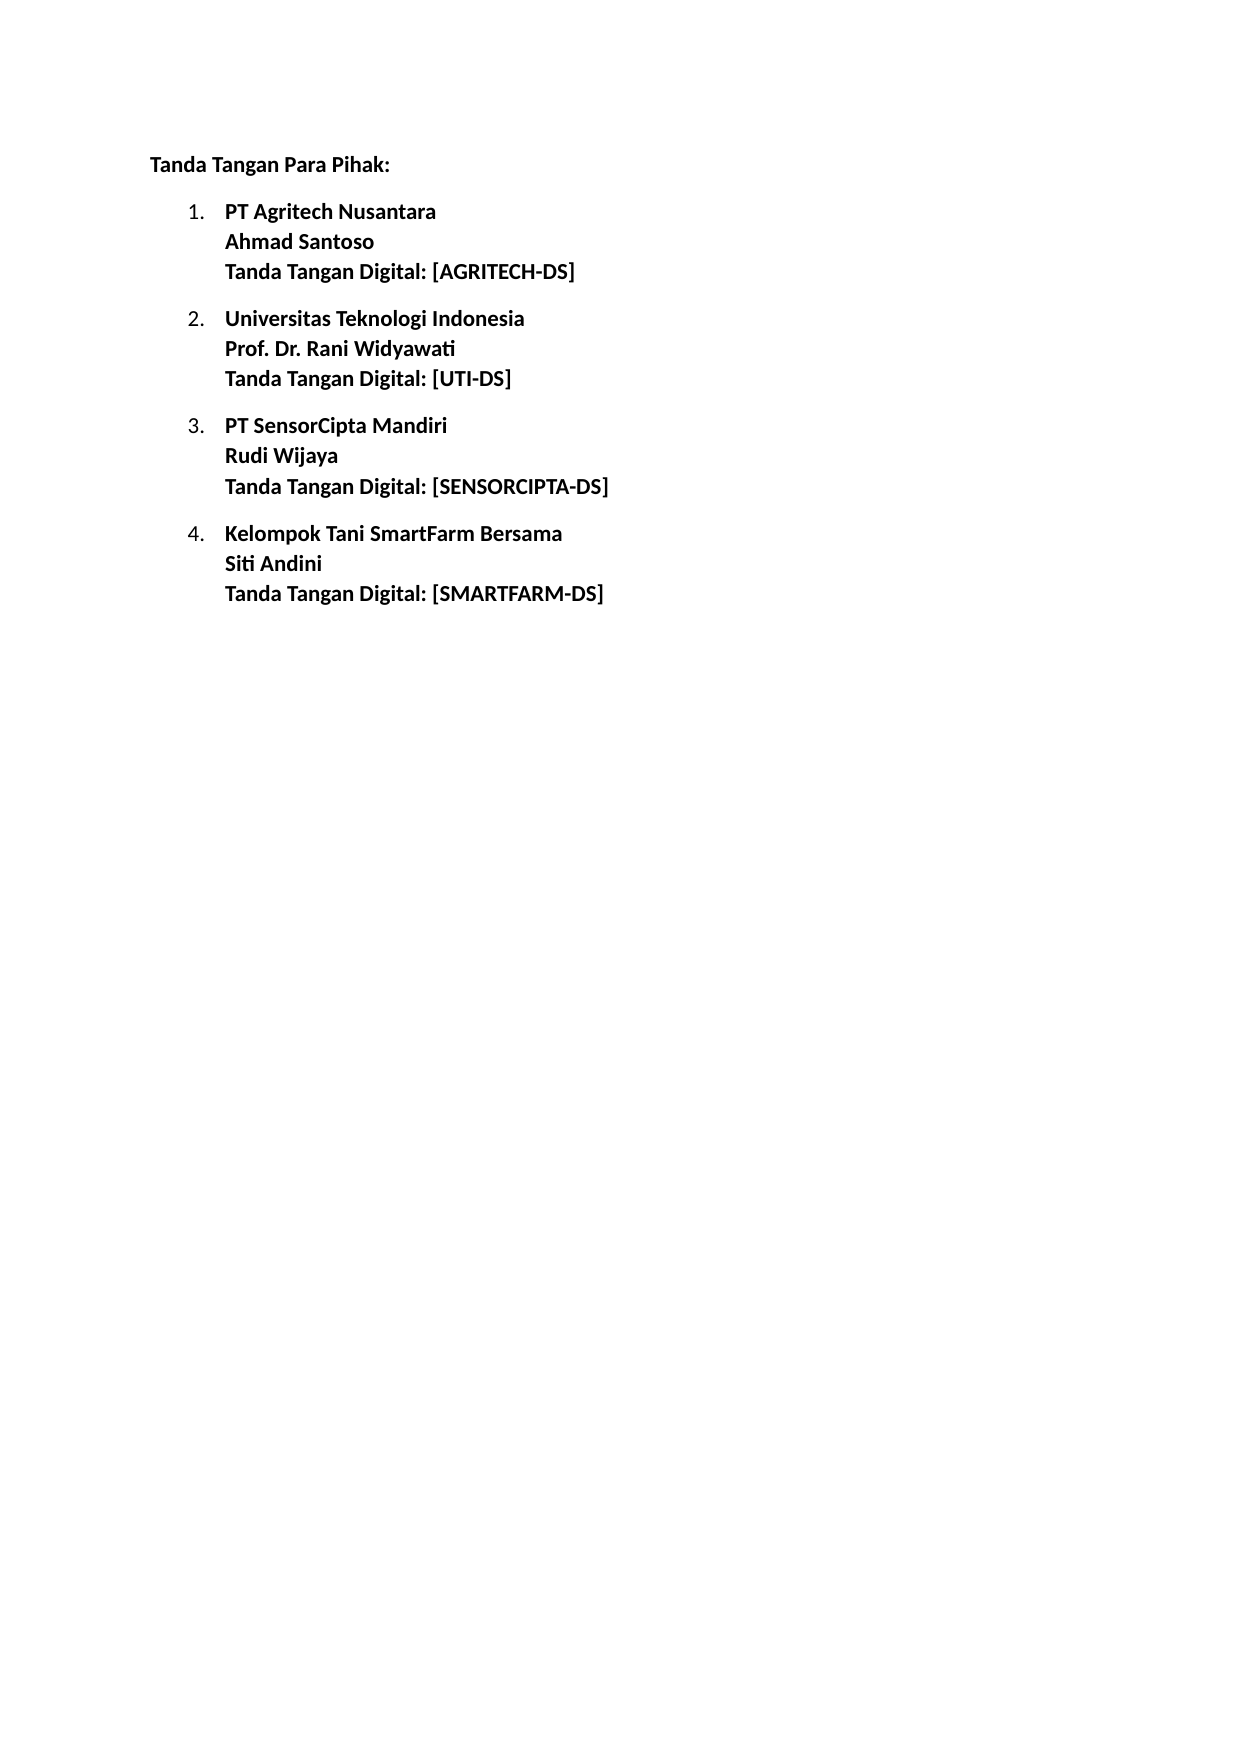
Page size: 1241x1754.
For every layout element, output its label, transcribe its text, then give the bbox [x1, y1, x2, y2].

list Universitas Teknologi Indonesia Prof. Dr. Rani Widyawati Tanda Tangan Digital: [UTI-DS] [187, 304, 1090, 393]
text Tanda Tangan Para Pihak: [150, 150, 1090, 178]
list PT Agritech Nusantara Ahmad Santoso Tanda Tangan Digital: [AGRITECH-DS] [187, 197, 1090, 285]
list PT SensorCipta Mandiri Rudi Wijaya Tanda Tangan Digital: [SENSORCIPTA-DS] [187, 411, 1090, 500]
list Kelompok Tani SmartFarm Bersama Siti Andini Tanda Tangan Digital: [SMARTFARM-DS] [187, 519, 1090, 607]
